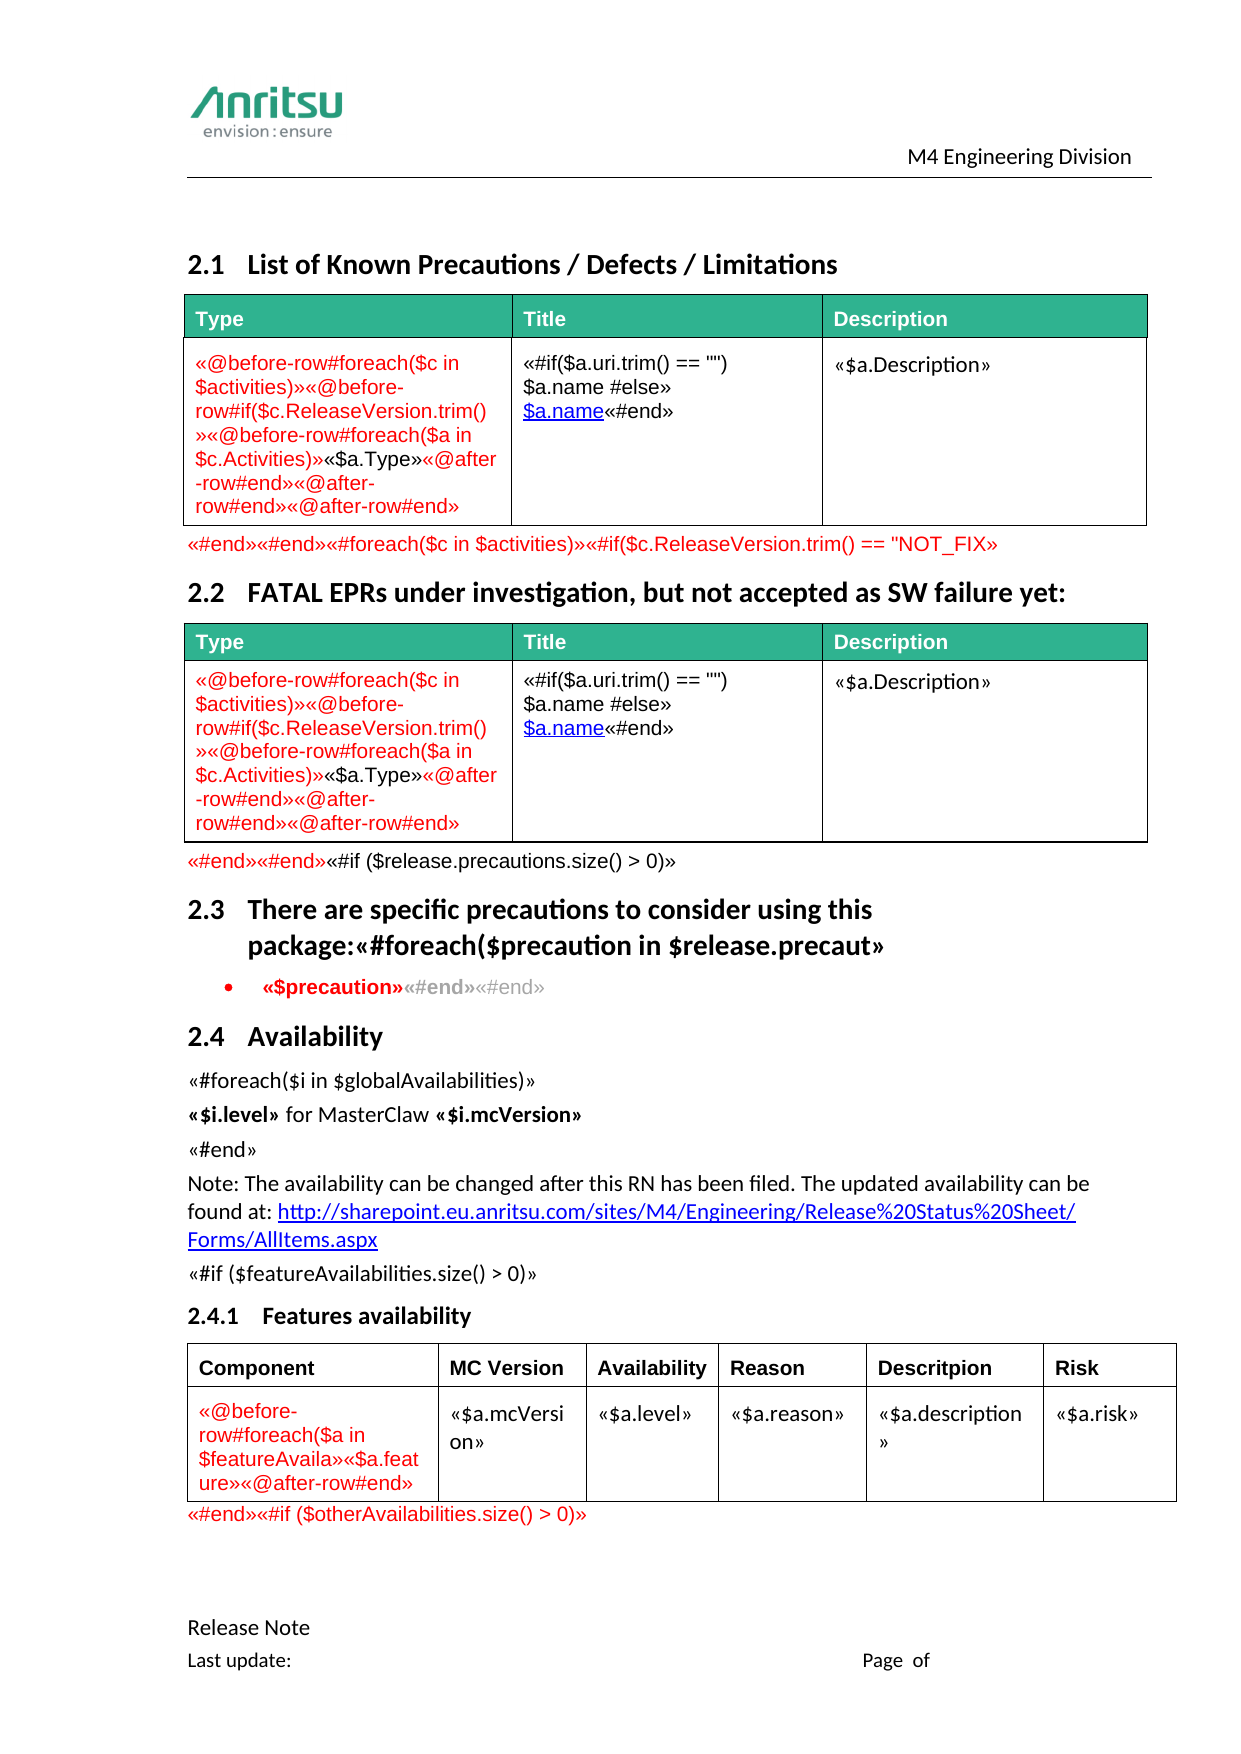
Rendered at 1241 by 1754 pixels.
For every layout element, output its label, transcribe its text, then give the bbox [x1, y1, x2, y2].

table_header Descritpion [867, 1344, 1043, 1386]
table_header Type [185, 624, 512, 660]
table_header Availability [587, 1344, 718, 1386]
text «#if ($featureAvailabilities.size() > 0)» [187, 1259, 1152, 1287]
table_header Description [823, 295, 1147, 337]
text «#end»«#end»«#foreach($c in $activities)»«#if($c.ReleaseVersion.trim() == "NOT_FIX» [187, 532, 1152, 556]
table_cell «@before-row#foreach($c in $activities)»«@before-row#if($c.ReleaseVersion.trim() »«@before-row#foreach($a in $c.Activities)»«$a.Type»«@after-row#end»«@after-row#end»«@after-row#end» [184, 338, 511, 524]
text «#end»«#if ($otherAvailabilities.size() > 0)» [187, 1502, 1152, 1526]
text «#end» [187, 1135, 1152, 1163]
list «$precaution»«#end»«#end» [225, 975, 1152, 999]
table_header Title [513, 295, 822, 337]
subtitle Features availability [187, 1300, 1152, 1330]
table_cell «$a.Description» [823, 338, 1146, 524]
table_cell «$a.mcVersion» [439, 1387, 586, 1501]
table_header Component [188, 1344, 438, 1386]
picture [187, 75, 349, 143]
text «#end»«#end»«#if ($release.precautions.size() > 0)» [187, 849, 1152, 873]
table_cell «$a.description» [867, 1387, 1043, 1501]
table_cell «@before-row#foreach($a in $featureAvaila»«$a.feature»«@after-row#end» [188, 1387, 438, 1501]
table_cell «@before-row#foreach($c in $activities)»«@before-row#if($c.ReleaseVersion.trim() »«@before-row#foreach($a in $c.Activities)»«$a.Type»«@after-row#end»«@after-row#end»«@after-row#end» [185, 661, 512, 841]
table_header Description [823, 624, 1147, 660]
table_cell «$a.Description» [823, 661, 1147, 841]
table_cell «$a.risk» [1044, 1387, 1176, 1501]
subtitle List of Known Precautions / Defects / Limitations [187, 246, 1152, 281]
text «$i.level» for MasterClaw «$i.mcVersion» [187, 1100, 1152, 1128]
table_header Risk [1044, 1344, 1176, 1386]
table_header MC Version [439, 1344, 586, 1386]
subtitle There are specific precautions to consider using this package:«#foreach($precaution in $release.precaut» [187, 891, 1152, 963]
text Note: The availability can be changed after this RN has been filed. The updated availability can be found at: http://sharepoint.eu.anritsu.com/sites/M4/Engineering/Release%20Status%20Sheet/Forms/AllItems.aspx [187, 1169, 1152, 1253]
table_header Reason [719, 1344, 866, 1386]
table_cell «#if($a.uri.trim() == "") $a.name #else»$a.name«#end» [512, 338, 822, 524]
text «#foreach($i in $globalAvailabilities)» [187, 1066, 1152, 1094]
table_cell «#if($a.uri.trim() == "") $a.name #else»$a.name«#end» [513, 661, 822, 841]
subtitle FATAL EPRs under investigation, but not accepted as SW failure yet: [187, 574, 1152, 610]
table_header Type [185, 295, 512, 337]
table_cell «$a.level» [587, 1387, 718, 1501]
table_header Title [513, 624, 822, 660]
subtitle Availability [187, 1018, 1152, 1054]
table_cell «$a.reason» [719, 1387, 866, 1501]
